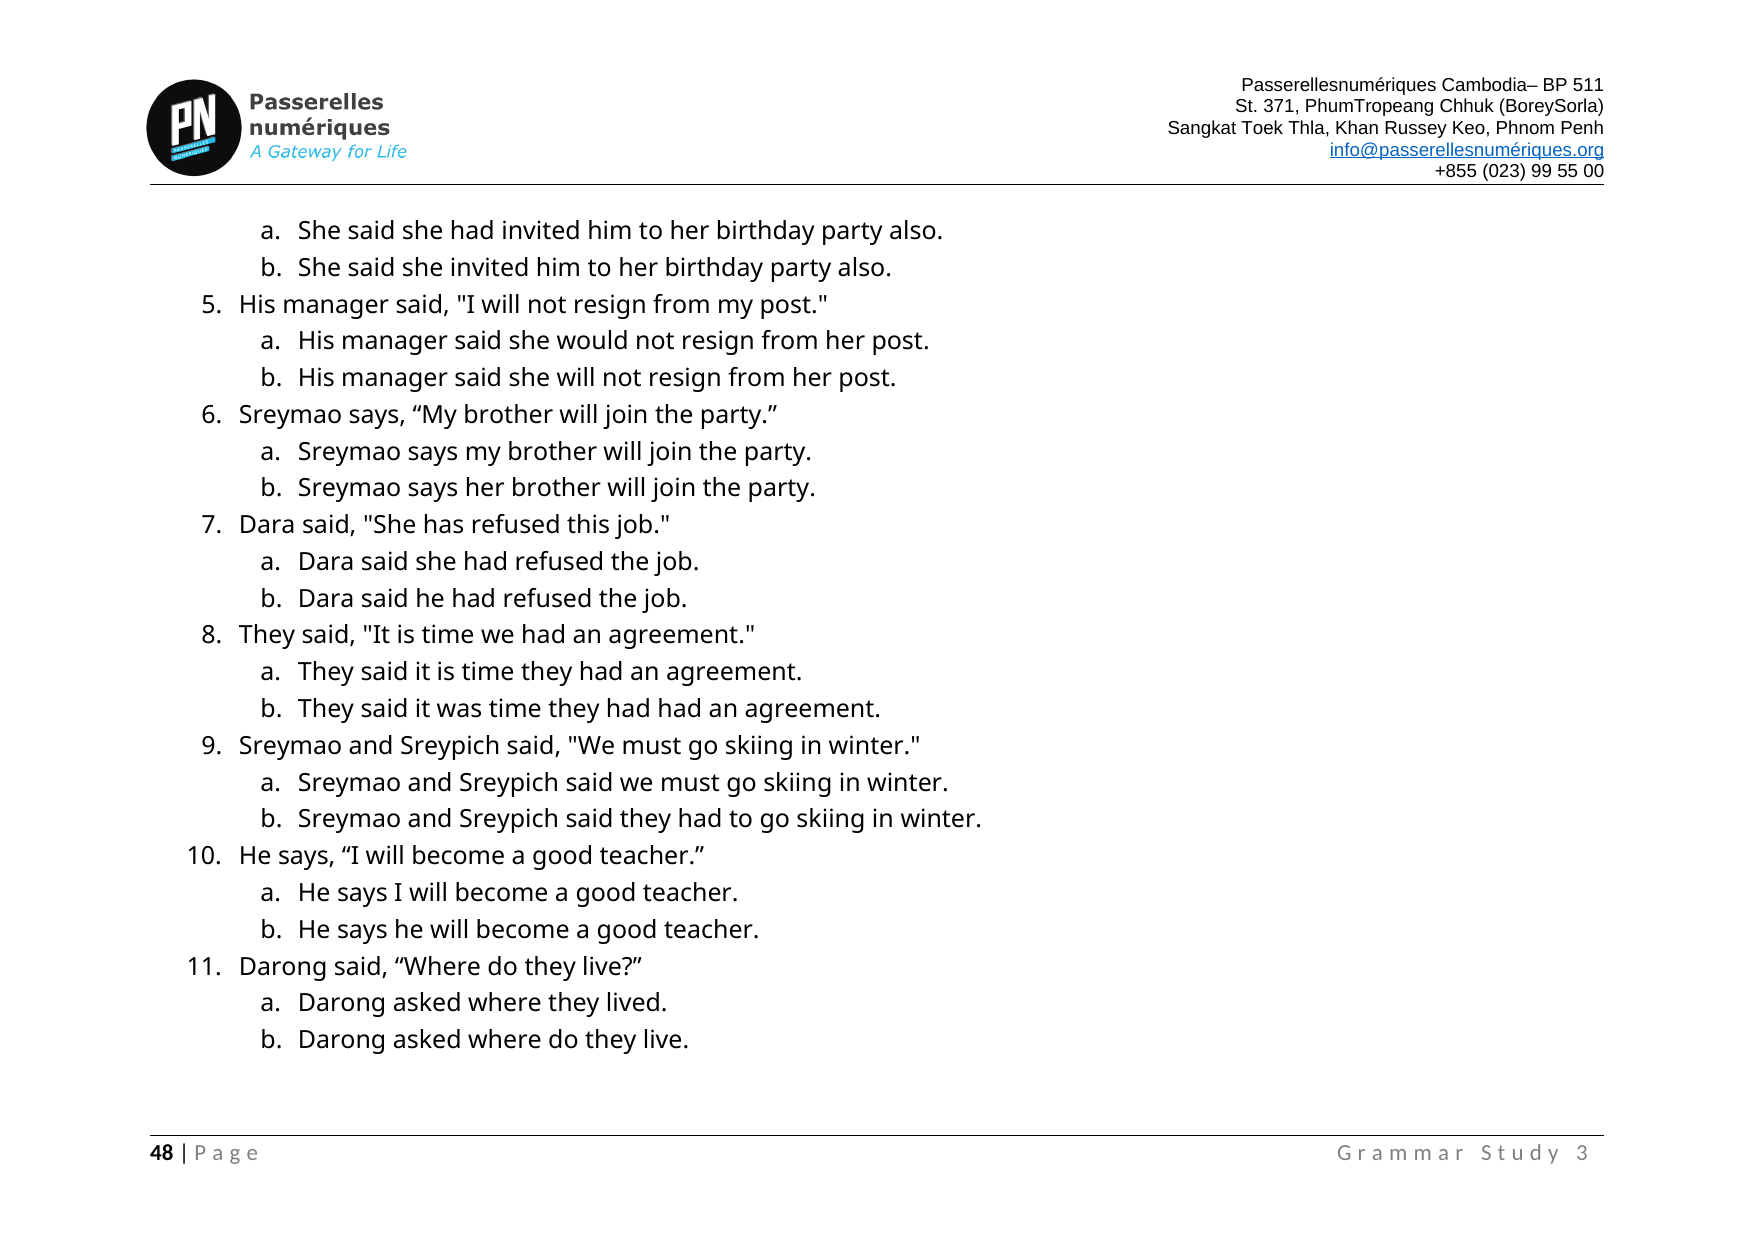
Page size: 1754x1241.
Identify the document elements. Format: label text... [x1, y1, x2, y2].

list His manager said, "I will not resign from my post." [201, 286, 1604, 320]
list Sreymao and Sreypich said they had to go skiing in winter. [260, 801, 1604, 835]
list Darong said, “Where do they live?” [186, 948, 1604, 982]
list They said, "It is time we had an agreement." [201, 617, 1604, 651]
list He says, “I will become a good teacher.” [186, 838, 1604, 872]
list She said she invited him to her birthday party also. [260, 249, 1604, 283]
list Darong asked where do they live. [260, 1022, 1604, 1056]
list His manager said she would not resign from her post. [260, 323, 1604, 357]
list They said it is time they had an agreement. [260, 654, 1604, 688]
list Sreymao and Sreypich said, "We must go skiing in winter." [201, 727, 1604, 762]
list Sreymao and Sreypich said we must go skiing in winter. [260, 764, 1604, 798]
list Sreymao says, “My brother will join the party.” [201, 397, 1604, 431]
list Sreymao says my brother will join the party. [260, 433, 1604, 467]
list She said she had invited him to her birthday party also. [260, 213, 1604, 247]
list His manager said she will not resign from her post. [260, 360, 1604, 394]
list Sreymao says her brother will join the party. [260, 470, 1604, 504]
picture [145, 78, 418, 177]
list Dara said he had refused the job. [260, 580, 1604, 614]
list Dara said, "She has refused this job." [201, 507, 1604, 541]
list They said it was time they had had an agreement. [260, 691, 1604, 725]
list He says I will become a good teacher. [260, 874, 1604, 909]
list Darong asked where they lived. [260, 985, 1604, 1019]
list Dara said she had refused the job. [260, 544, 1604, 578]
list He says he will become a good teacher. [260, 911, 1604, 945]
